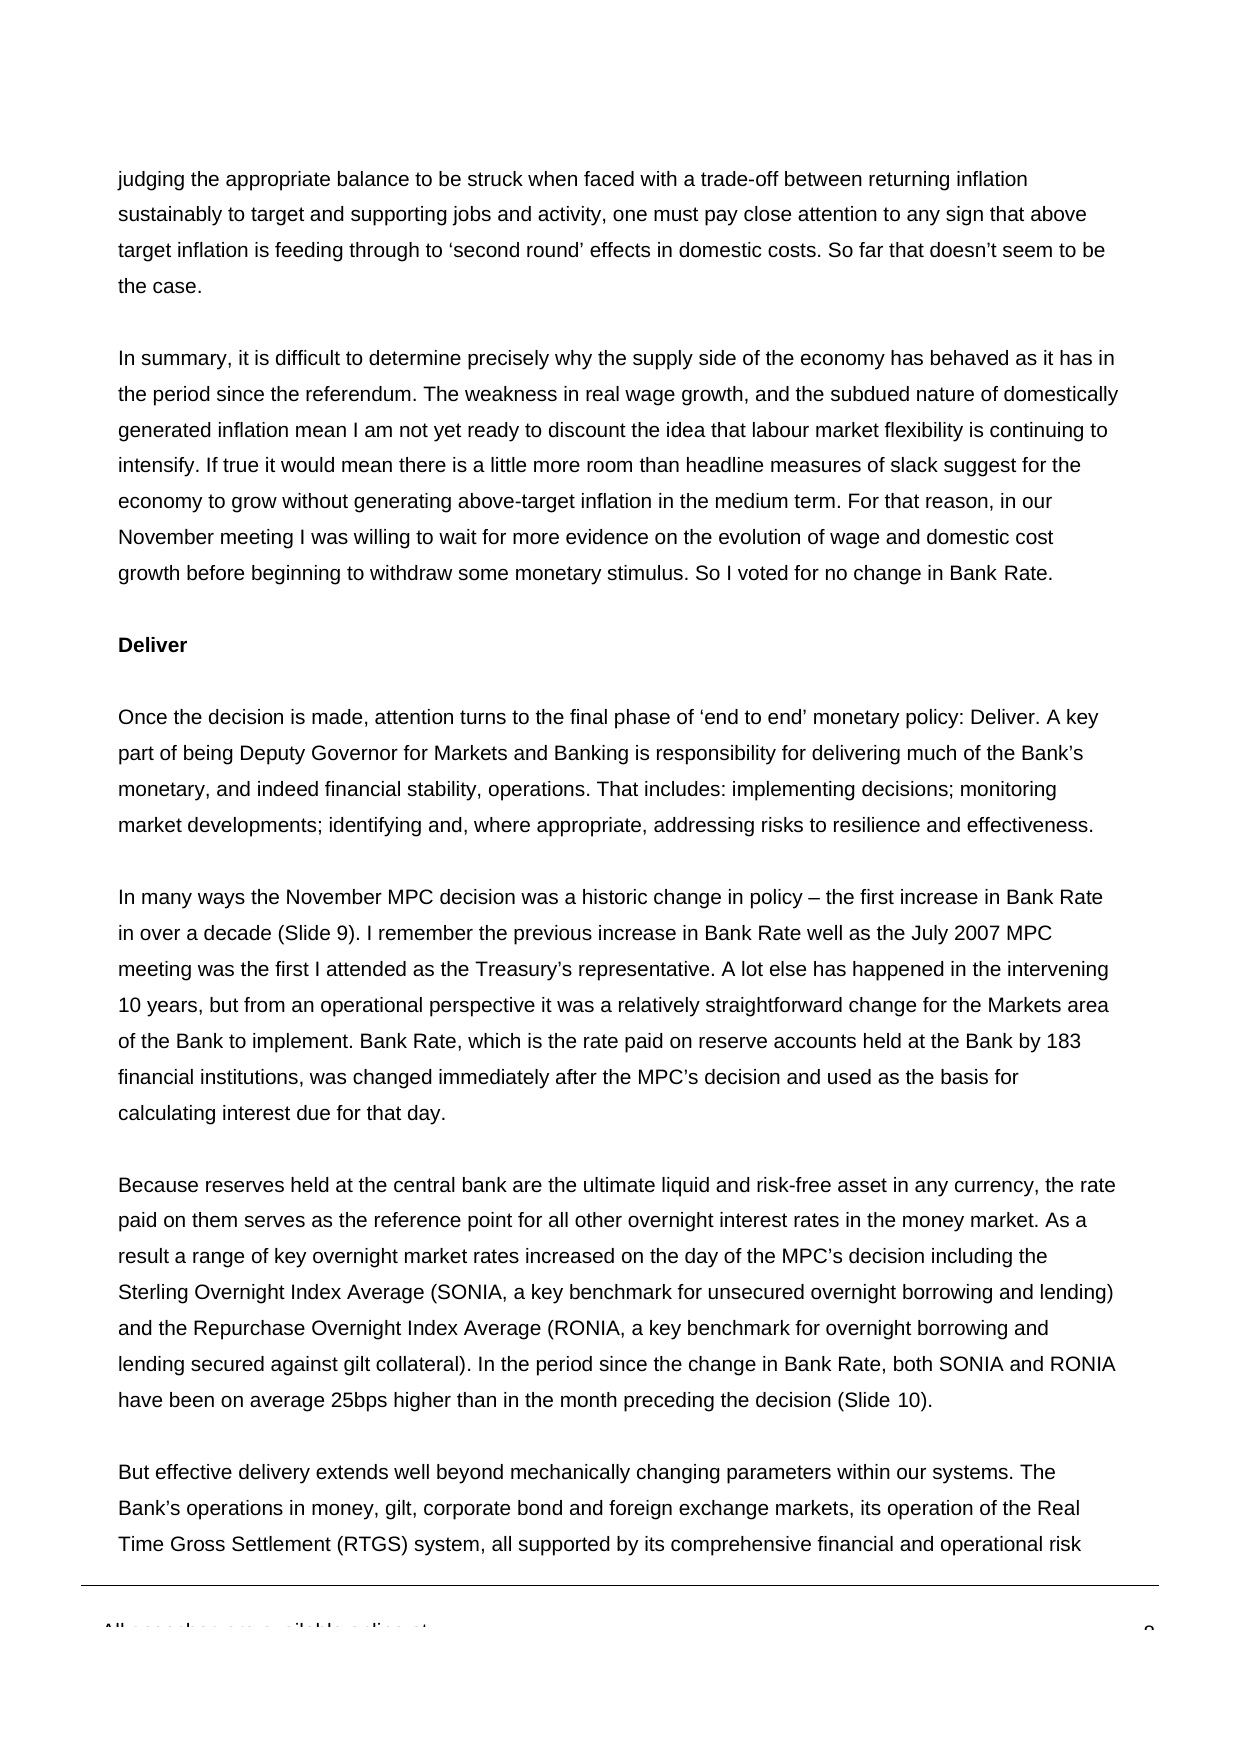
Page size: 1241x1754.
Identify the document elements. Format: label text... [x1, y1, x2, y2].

text In many ways the November MPC decision was a historic change in policy – the first increase in Bank Rate in over a decade (Slide 9). I remember the previous increase in Bank Rate well as the July 2007 MPC [118, 885, 1106, 945]
text Once the decision is made, attention turns to the final phase of ‘end to end’ monetary policy: Deliver. A key part of being Deputy Governor for Markets and Banking is responsibility for delivering much of the Bank’s monetary, and indeed financial stability, operations. That includes: implementing decisions; monitoring market developments; identifying and, where appropriate, addressing risks to resilience and effectiveness. [118, 705, 1102, 837]
text meeting was the first I attended as the Treasury’s representative. A lot else has happened in the intervening 10 years, but from an operational perspective it was a relatively straightforward change for the Markets area of the Bank to implement. Bank Rate, which is the rate paid on reserve accounts held at the Bank by 183 financial institutions, was changed immediately after the MPC’s decision and used as the basis for calculating interest due for that day. [118, 957, 1112, 1124]
text target inflation is feeding through to ‘second round’ effects in domestic costs. So far that doesn’t seem to be the case. [118, 238, 1123, 298]
subtitle Deliver [118, 633, 1134, 657]
text But effective delivery extends well beyond mechanically changing parameters within our systems. The Bank’s operations in money, gilt, corporate bond and foreign exchange markets, its operation of the Real Time Gross Settlement (RTGS) system, all supported by its comprehensive financial and operational risk [118, 1460, 1108, 1556]
text In summary, it is difficult to determine precisely why the supply side of the economy has behaved as it has in the period since the referendum. The weakness in real wage growth, and the subdued nature of domestically generated inflation mean I am not yet ready to discount the idea that labour market flexibility is continuing to intensify. If true it would mean there is a little more room than headline measures of slack suggest for the economy to grow without generating above-target inflation in the medium term. For that reason, in our November meeting I was willing to wait for more evidence on the evolution of wage and domestic cost growth before beginning to withdraw some monetary stimulus. So I voted for no change in Bank Rate. [118, 346, 1119, 585]
text judging the appropriate balance to be struck when faced with a trade-off between returning inflation sustainably to target and supporting jobs and activity, one must pay close attention to any sign that above [118, 167, 1090, 226]
text Because reserves held at the central bank are the ultimate liquid and risk-free asset in any currency, the rate paid on them serves as the reference point for all other overnight interest rates in the money market. As a result a range of key overnight market rates increased on the day of the MPC’s decision including the Sterling Overnight Index Average (SONIA, a key benchmark for unsecured overnight borrowing and lending) and the Repurchase Overnight Index Average (RONIA, a key benchmark for overnight borrowing and lending secured against gilt collateral). In the period since the change in Bank Rate, both SONIA and RONIA have been on average 25bps higher than in the month preceding the decision (Slide 10). [118, 1172, 1118, 1412]
